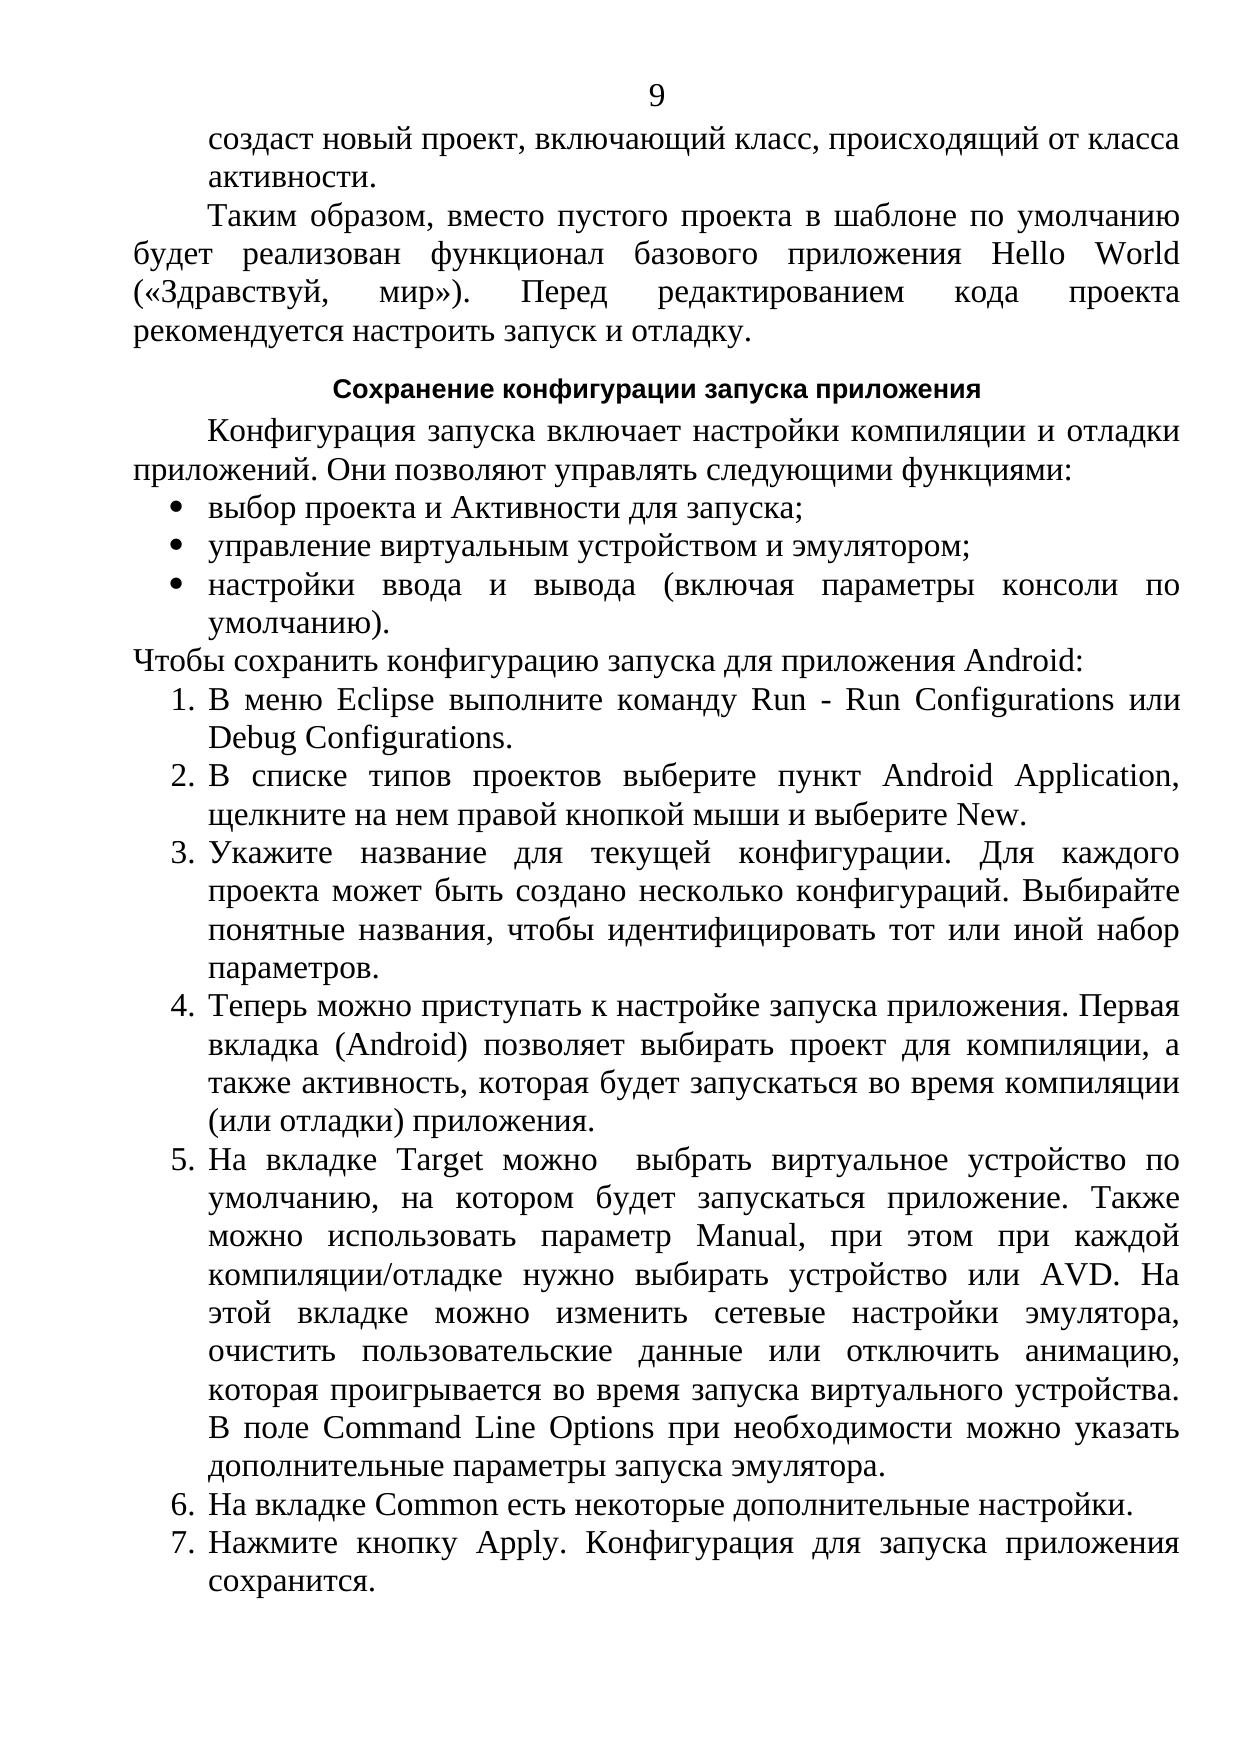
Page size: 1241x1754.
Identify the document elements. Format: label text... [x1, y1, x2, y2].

text Конфигурация запуска включает настройки компиляции и отладки приложений. Они позволяют управлять следующими функциями: [133, 411, 1181, 487]
list выбор проекта и Активности для запуска; [170, 487, 1181, 526]
list настройки ввода и вывода (включая параметры консоли по умолчанию). [170, 564, 1181, 641]
list управление виртуальным устройством и эмулятором; [170, 526, 1181, 564]
list В меню Eclipse выполните команду Run - Run Configurations или Debug Configurations. [170, 679, 1181, 756]
subtitle Сохранение конфигурации запуска приложения [133, 373, 1181, 404]
list В списке типов проектов выберите пункт Android Application, щелкните на нем правой кнопкой мыши и выберите New. [170, 756, 1181, 832]
list Укажите название для текущей конфигурации. Для каждого проекта может быть создано несколько конфигураций. Выбирайте понятные названия, чтобы идентифицировать тот или иной набор параметров. [170, 832, 1181, 986]
list Теперь можно приступать к настройке запуска приложения. Первая вкладка (Android) позволяет выбирать проект для компиляции, а также активность, которая будет запускаться во время компиляции (или отладки) приложения. [170, 986, 1181, 1139]
text Таким образом, вместо пустого проекта в шаблоне по умолчанию будет реализован функционал базового приложения Hello World («Здравствуй, мир»). Перед редактированием кода проекта рекомендуется настроить запуск и отладку. [133, 195, 1181, 348]
text Чтобы сохранить конфигурацию запуска для приложения Android: [133, 641, 1181, 679]
list На вкладке Target можно выбрать виртуальное устройство по умолчанию, на котором будет запускаться приложение. Также можно использовать параметр Manual, при этом при каждой компиляции/отладке нужно выбирать устройство или AVD. На этой вкладке можно изменить сетевые настройки эмулятора, очистить пользовательские данные или отключить анимацию, которая проигрывается во время запуска виртуального устройства. В поле Command Line Options при необходимости можно указать дополнительные параметры запуска эмулятора. [170, 1139, 1181, 1484]
list На вкладке Common есть некоторые дополнительные настройки. [170, 1484, 1181, 1522]
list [170, 118, 1181, 195]
list Нажмите кнопку Apply. Конфигурация для запуска приложения сохранится. [170, 1522, 1181, 1599]
